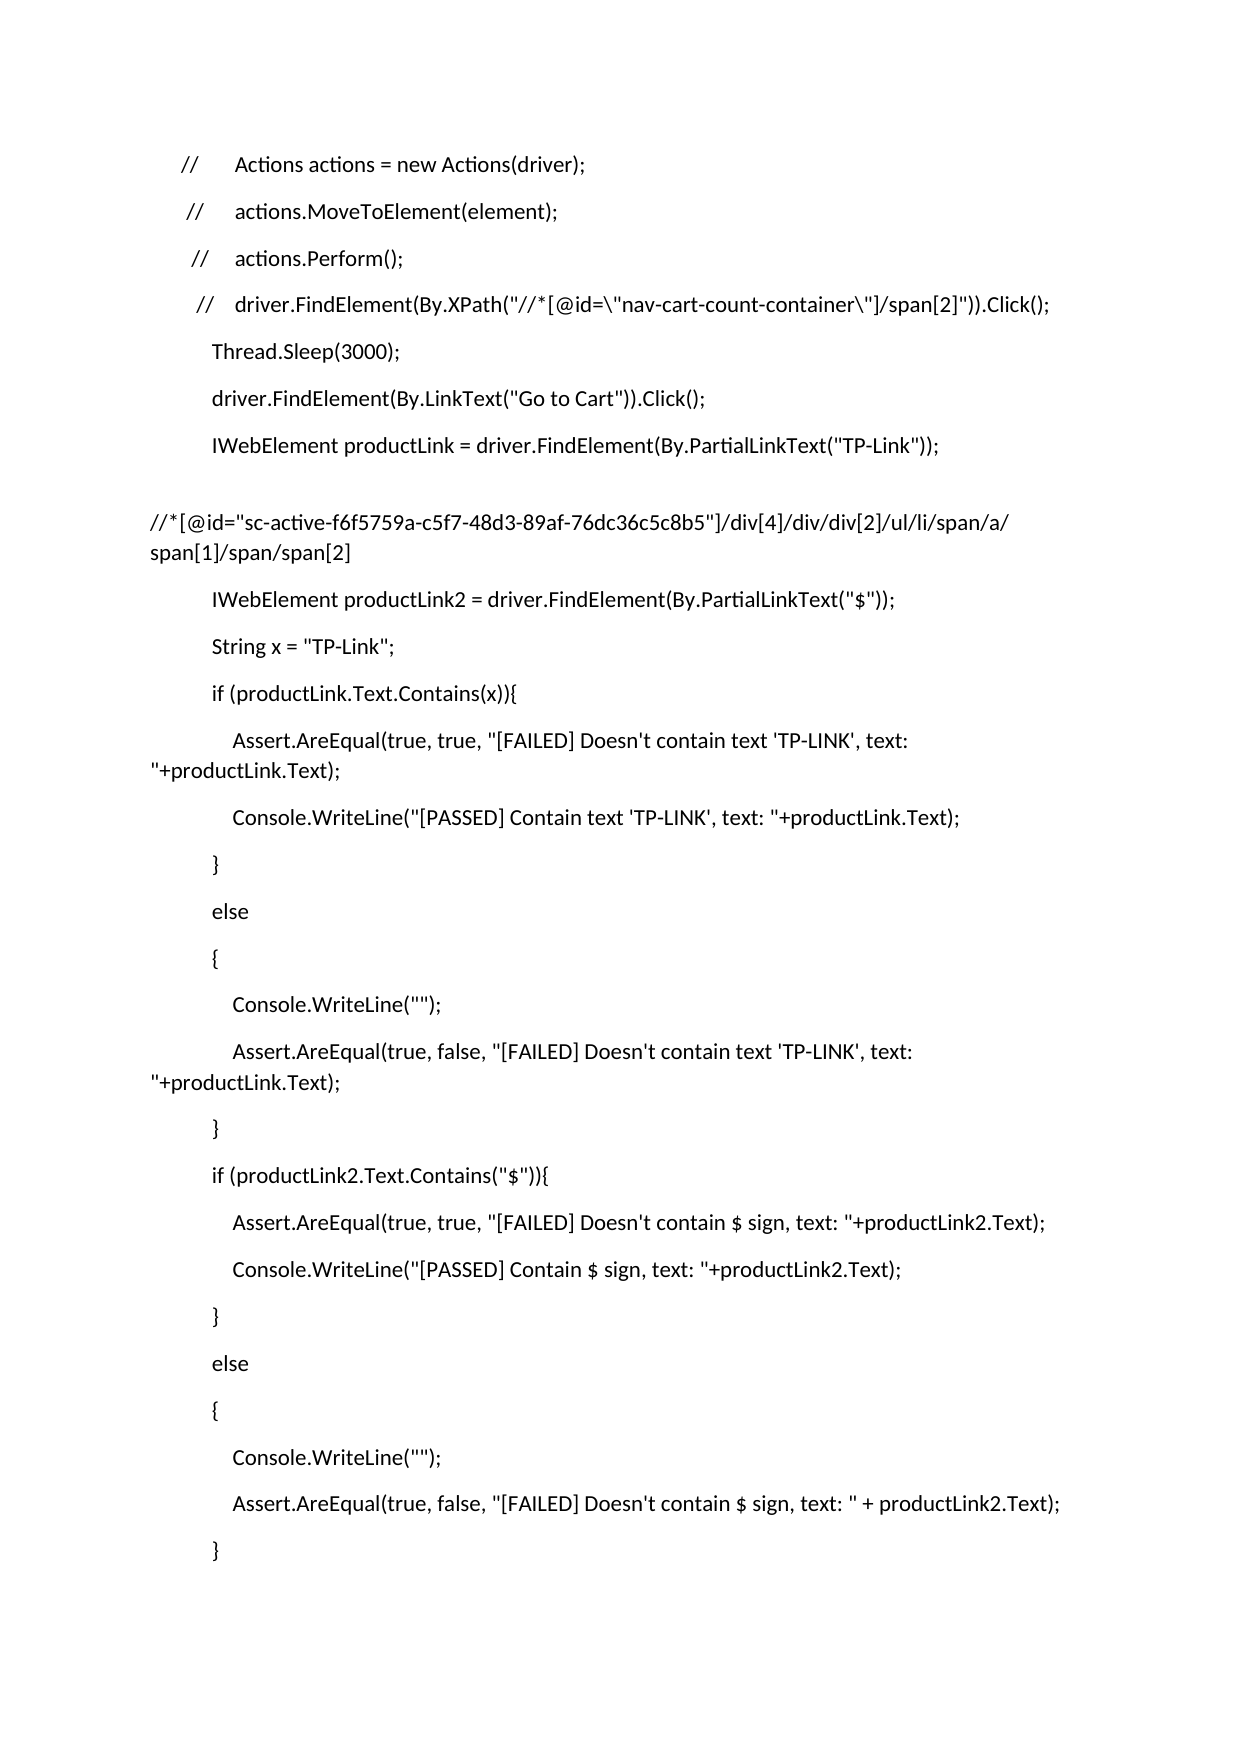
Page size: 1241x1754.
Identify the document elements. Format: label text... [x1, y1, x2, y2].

text else [150, 1349, 1090, 1377]
text // driver.FindElement(By.XPath("//*[@id=\"nav-cart-count-container\"]/span[2]")).Click(); [150, 291, 1090, 319]
text } [150, 1302, 1090, 1330]
text } [150, 850, 1090, 878]
text { [150, 1396, 1090, 1424]
text //*[@id="sc-active-f6f5759a-c5f7-48d3-89af-76dc36c5c8b5"]/div[4]/div/div[2]/ul/li/span/a/span[1]/span/span[2] [150, 478, 1090, 567]
text IWebElement productLink2 = driver.FindElement(By.PartialLinkText("$")); [150, 585, 1090, 613]
text } [150, 1536, 1090, 1564]
text Console.WriteLine(""); [150, 1443, 1090, 1471]
text IWebElement productLink = driver.FindElement(By.PartialLinkText("TP-Link")); [150, 431, 1090, 459]
text // actions.MoveToElement(element); [150, 197, 1090, 225]
text String x = "TP-Link"; [150, 632, 1090, 660]
text else [150, 897, 1090, 925]
text Assert.AreEqual(true, true, "[FAILED] Doesn't contain text 'TP-LINK', text: "+productLink.Text); [150, 726, 1090, 784]
text Thread.Sleep(3000); [150, 337, 1090, 366]
text driver.FindElement(By.LinkText("Go to Cart")).Click(); [150, 384, 1090, 412]
text Console.WriteLine(""); [150, 991, 1090, 1019]
text } [150, 1114, 1090, 1143]
text Assert.AreEqual(true, false, "[FAILED] Doesn't contain text 'TP-LINK', text: "+productLink.Text); [150, 1037, 1090, 1096]
text { [150, 944, 1090, 972]
text Console.WriteLine("[PASSED] Contain $ sign, text: "+productLink2.Text); [150, 1255, 1090, 1283]
text Console.WriteLine("[PASSED] Contain text 'TP-LINK', text: "+productLink.Text); [150, 803, 1090, 831]
text // Actions actions = new Actions(driver); [150, 150, 1090, 178]
text Assert.AreEqual(true, false, "[FAILED] Doesn't contain $ sign, text: " + productLink2.Text); [150, 1489, 1090, 1518]
text // actions.Perform(); [150, 244, 1090, 272]
text if (productLink.Text.Contains(x)){ [150, 679, 1090, 707]
text Assert.AreEqual(true, true, "[FAILED] Doesn't contain $ sign, text: "+productLink2.Text); [150, 1208, 1090, 1236]
text if (productLink2.Text.Contains("$")){ [150, 1161, 1090, 1189]
